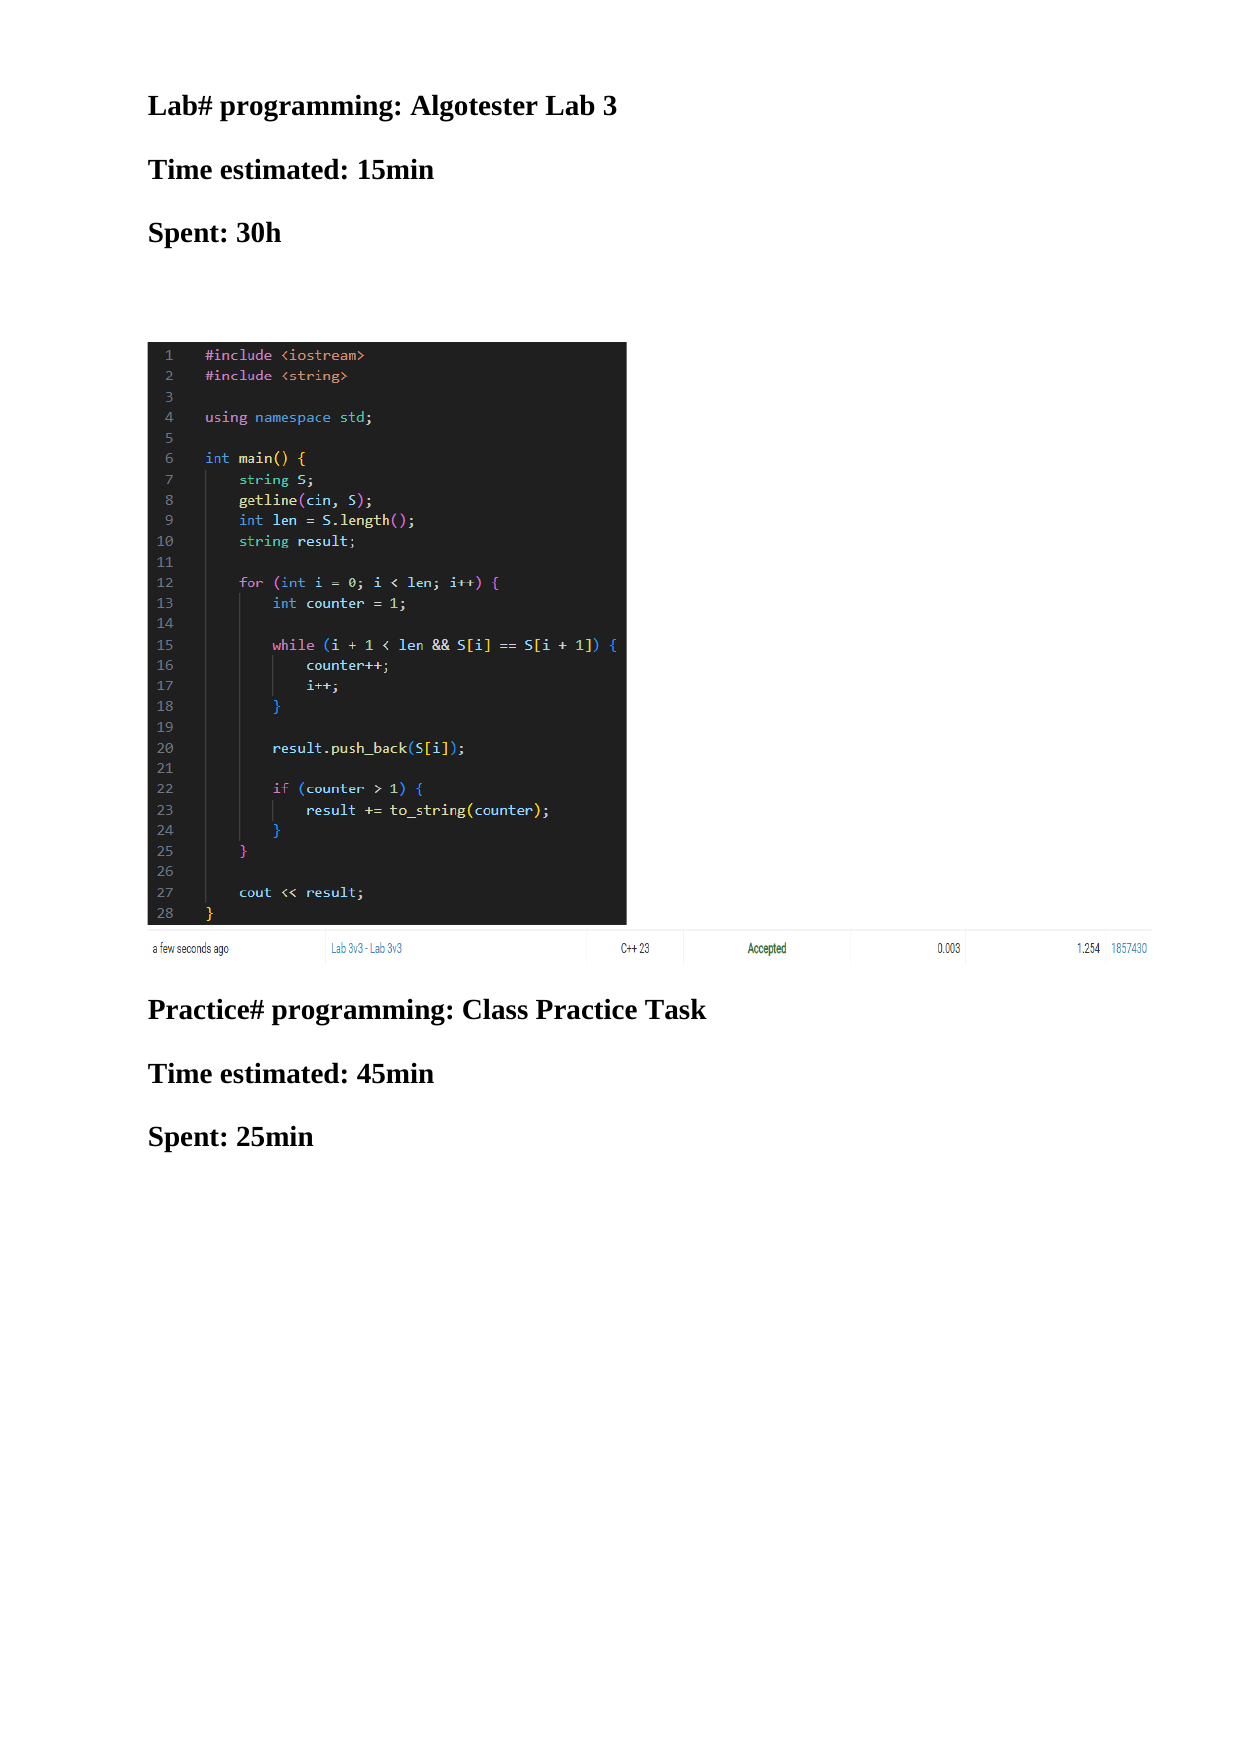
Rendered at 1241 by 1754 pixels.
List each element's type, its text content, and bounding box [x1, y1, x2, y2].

picture [147, 342, 627, 925]
text Practice# programming: Class Practice Task [148, 992, 1152, 1026]
text Time estimated: 45min [148, 1056, 1152, 1089]
picture [147, 928, 1152, 964]
text Spent: 25min [148, 1119, 1152, 1153]
text Lab# programming: Algotester Lab 3 [148, 88, 1152, 122]
text Time estimated: 15min [148, 152, 1152, 186]
text Spent: 30h [148, 216, 1152, 249]
